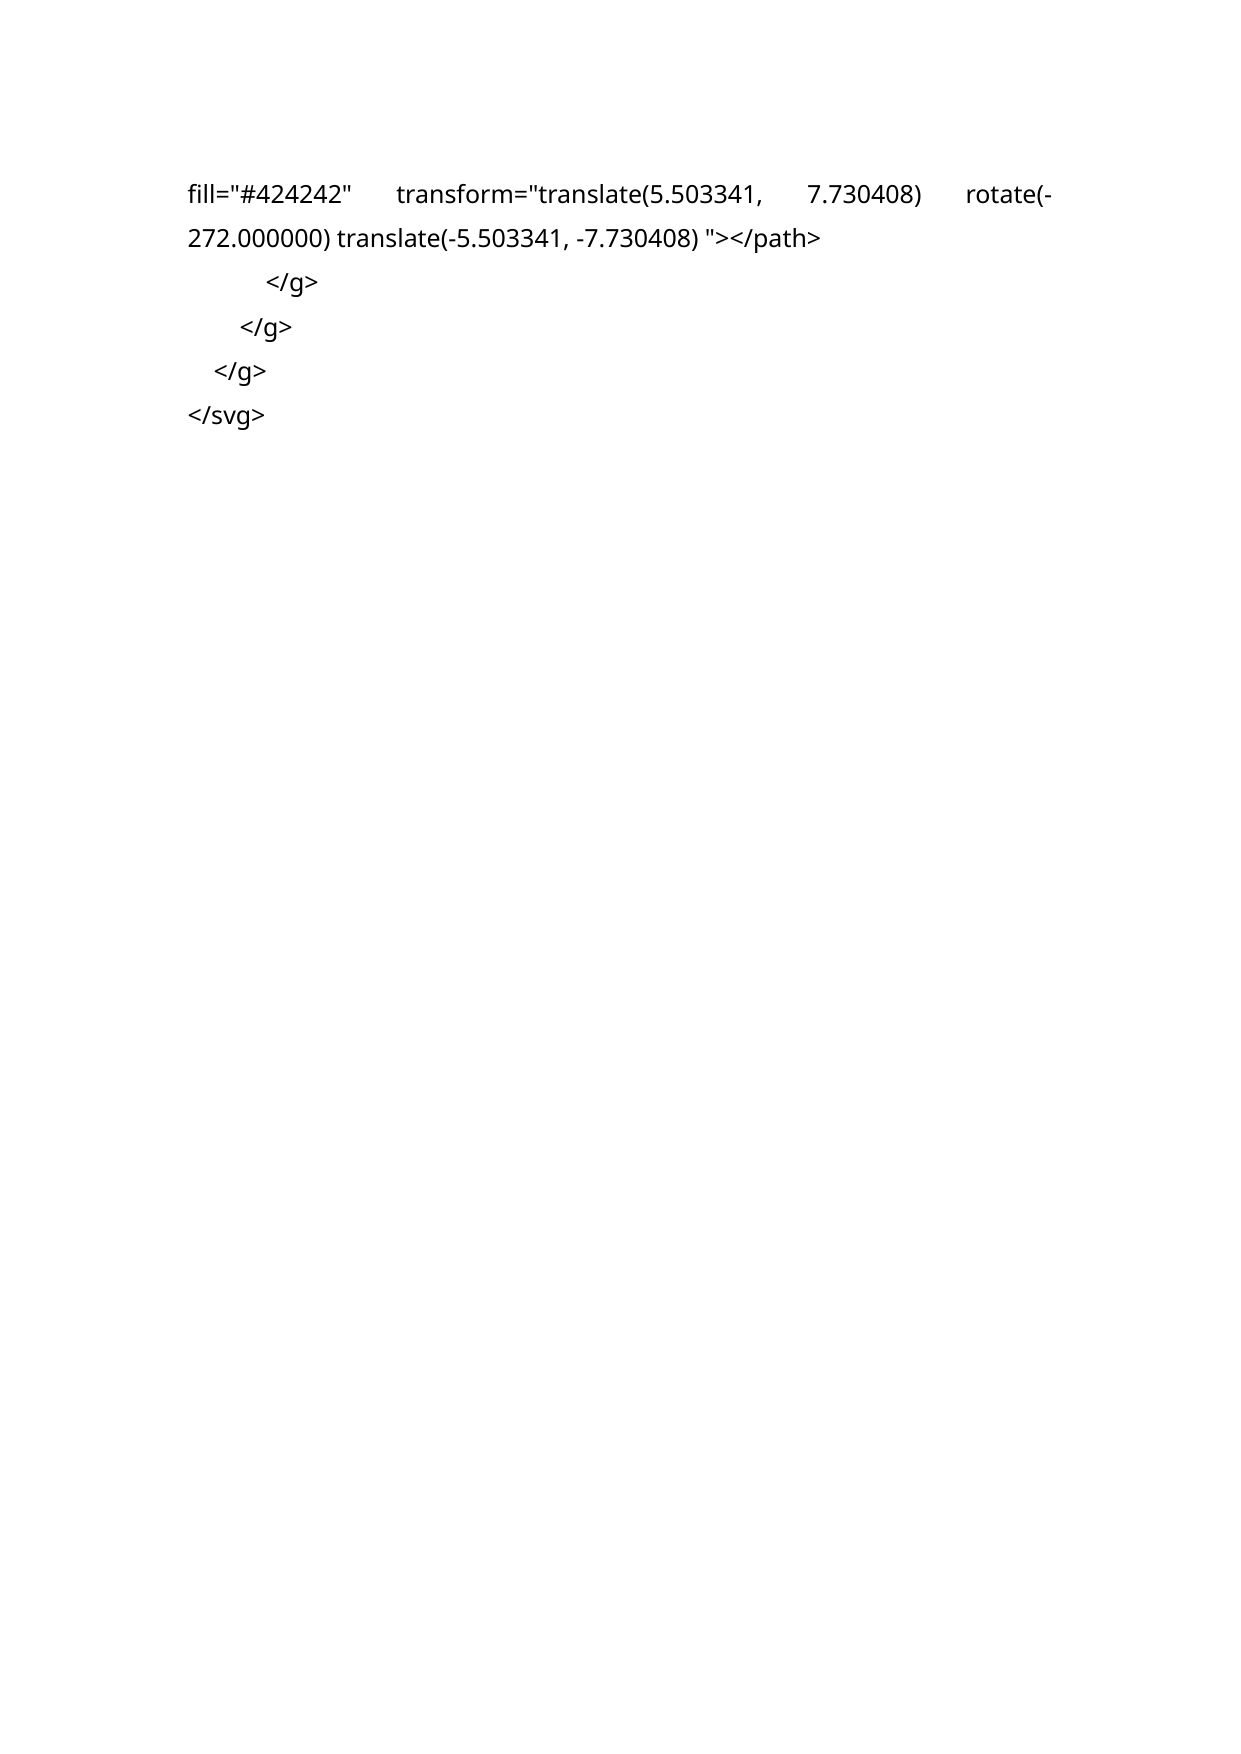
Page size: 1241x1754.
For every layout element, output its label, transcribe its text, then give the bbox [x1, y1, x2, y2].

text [187, 172, 1053, 260]
text </g> [187, 348, 1053, 392]
text </g> [187, 304, 1053, 348]
text </svg> [187, 392, 1053, 436]
text </g> [187, 260, 1053, 304]
